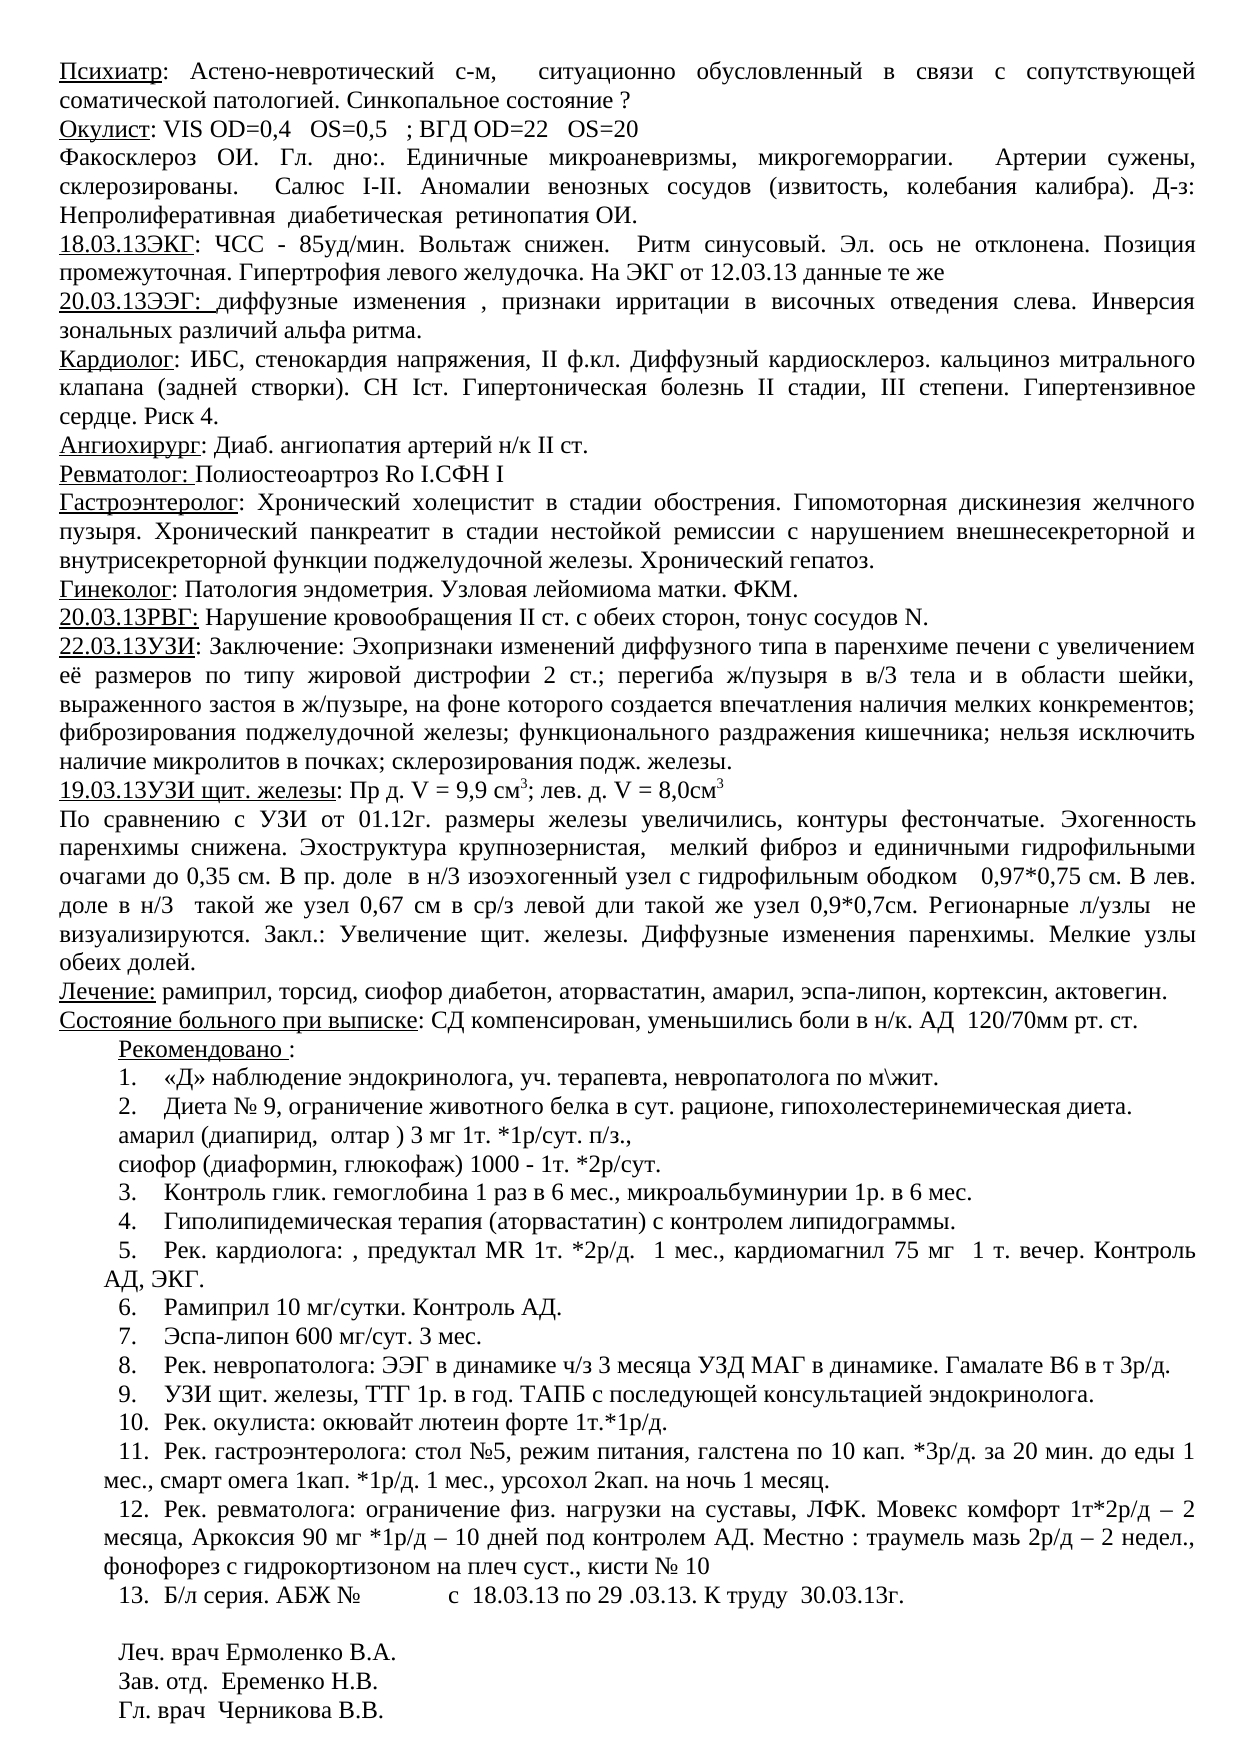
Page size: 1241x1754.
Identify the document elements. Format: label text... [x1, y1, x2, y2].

list Рек. кардиолога: , предуктал МR 1т. *2р/д. 1 мес., кардиомагнил 75 мг 1 т. вечер. Контроль АД, ЭКГ. [103, 1235, 1196, 1292]
text Факосклероз ОИ. Гл. дно:. Единичные микроаневризмы, микрогеморрагии. Артерии сужены, склерозированы. Салюс I-II. Аномалии венозных сосудов (извитость, колебания калибра). Д-з: Непролиферативная диабетическая ретинопатия ОИ. [59, 142, 1196, 229]
subtitle Леч. врач Ермоленко В.А. [118, 1637, 1196, 1666]
list Б/л серия. АБЖ № с 18.03.13 по 29 .03.13. К труду 30.03.13г. [103, 1580, 1196, 1609]
list УЗИ щит. железы, ТТГ 1р. в год. ТАПБ с последующей консультацией эндокринолога. [103, 1379, 1196, 1407]
list Контроль глик. гемоглобина 1 раз в 6 мес., микроальбуминурии 1р. в 6 мес. [103, 1177, 1196, 1206]
text Ангиохирург: Диаб. ангиопатия артерий н/к II ст. [59, 430, 1196, 459]
text Гинеколог: Патология эндометрия. Узловая лейомиома матки. ФКМ. [59, 574, 1196, 602]
text Ревматолог: Полиостеоартроз Ro I.СФН I [59, 459, 1196, 487]
list Диета № 9, ограничение животного белка в сут. рационе, гипохолестеринемическая диета. [103, 1091, 1196, 1120]
list Эспа-липон 600 мг/сут. 3 мес. [103, 1321, 1196, 1350]
text Лечение: рамиприл, торсид, сиофор диабетон, аторвастатин, амарил, эспа-липон, кортексин, актовегин. [59, 976, 1196, 1005]
text По сравнению с УЗИ от 01.12г. размеры железы увеличились, контуры фестончатые. Эхогенность паренхимы снижена. Эхоструктура крупнозернистая, мелкий фиброз и единичными гидрофильными очагами до 0,35 см. В пр. доле в н/3 изоэхогенный узел с гидрофильным ободком 0,97*0,75 см. В лев. доле в н/3 такой же узел 0,67 см в ср/з левой дли такой же узел 0,9*0,7см. Регионарные л/узлы не визуализируются. Закл.: Увеличение щит. железы. Диффузные изменения паренхимы. Мелкие узлы обеих долей. [59, 804, 1196, 976]
text Состояние больного при выписке: СД компенсирован, уменьшились боли в н/к. АД 120/70мм рт. ст. [59, 1005, 1196, 1034]
text 19.03.13УЗИ щит. железы: Пр д. V = 9,9 см3; лев. д. V = 8,0см3 [59, 775, 1196, 804]
list Рек. ревматолога: ограничение физ. нагрузки на суставы, ЛФК. Мовекс комфорт 1т*2р/д – 2 месяца, Аркоксия 90 мг *1р/д – 10 дней под контролем АД. Местно : траумель мазь 2р/д – 2 недел., фонофорез с гидрокортизоном на плеч суст., кисти № 10 [103, 1494, 1196, 1580]
text Гл. врач Черникова В.В. [118, 1695, 1196, 1724]
text 18.03.13ЭКГ: ЧСС - 85уд/мин. Вольтаж снижен. Ритм синусовый. Эл. ось не отклонена. Позиция промежуточная. Гипертрофия левого желудочка. На ЭКГ от 12.03.13 данные те же [59, 229, 1196, 286]
text 22.03.13УЗИ: Заключение: Эхопризнаки изменений диффузного типа в паренхиме печени с увеличением её размеров по типу жировой дистрофии 2 ст.; перегиба ж/пузыря в в/3 тела и в области шейки, выраженного застоя в ж/пузыре, на фоне которого создается впечатления наличия мелких конкрементов; фиброзирования поджелудочной железы; функционального раздражения кишечника; нельзя исключить наличие микролитов в почках; склерозирования подж. железы. [59, 631, 1196, 775]
list Рамиприл 10 мг/сутки. Контроль АД. [103, 1292, 1196, 1321]
list Рек. гастроэнтеролога: стол №5, режим питания, галстена по 10 кап. *3р/д. за 20 мин. до еды 1 мес., смарт омега 1кап. *1р/д. 1 мес., урсохол 2кап. на ночь 1 месяц. [103, 1436, 1196, 1494]
list «Д» наблюдение эндокринолога, уч. терапевта, невропатолога по м\жит. [103, 1062, 1196, 1091]
text Психиатр: Астено-невротический с-м, ситуационно обусловленный в связи с сопутствующей соматической патологией. Синкопальное состояние ? [59, 56, 1196, 114]
text Рекомендовано : [103, 1034, 1196, 1062]
text 20.03.13РВГ: Нарушение кровообращения II ст. с обеих сторон, тонус сосудов N. [59, 602, 1196, 631]
text Зав. отд. Еременко Н.В. [118, 1666, 1196, 1695]
list Рек. окулиста: окювайт лютеин форте 1т.*1р/д. [103, 1407, 1196, 1436]
list Гиполипидемическая терапия (аторвастатин) с контролем липидограммы. [103, 1206, 1196, 1235]
list Рек. невропатолога: ЭЭГ в динамике ч/з 3 месяца УЗД МАГ в динамике. Гамалате В6 в т 3р/д. [103, 1350, 1196, 1379]
text Окулист: OD=0,4 OS=0,5 ; ВГД OD=22 OS=20 [59, 114, 1196, 142]
text сиофор (диаформин, глюкофаж) 1000 - 1т. *2р/сут. [103, 1149, 1196, 1177]
text Кардиолог: ИБС, стенокардия напряжения, II ф.кл. Диффузный кардиосклероз. кальциноз митрального клапана (задней створки). СН Iст. Гипертоническая болезнь II стадии, III степени. Гипертензивное сердце. Риск 4. [59, 344, 1196, 430]
text Гастроэнтеролог: Хронический холецистит в стадии обострения. Гипомоторная дискинезия желчного пузыря. Хронический панкреатит в стадии нестойкой ремиссии с нарушением внешнесекреторной и внутрисекреторной функции поджелудочной железы. Хронический гепатоз. [59, 487, 1196, 574]
text амарил (диапирид, олтар ) 3 мг 1т. *1р/сут. п/з., [103, 1120, 1196, 1149]
text 20.03.13ЭЭГ: диффузные изменения , признаки ирритации в височных отведения слева. Инверсия зональных различий альфа ритма. [59, 286, 1196, 344]
